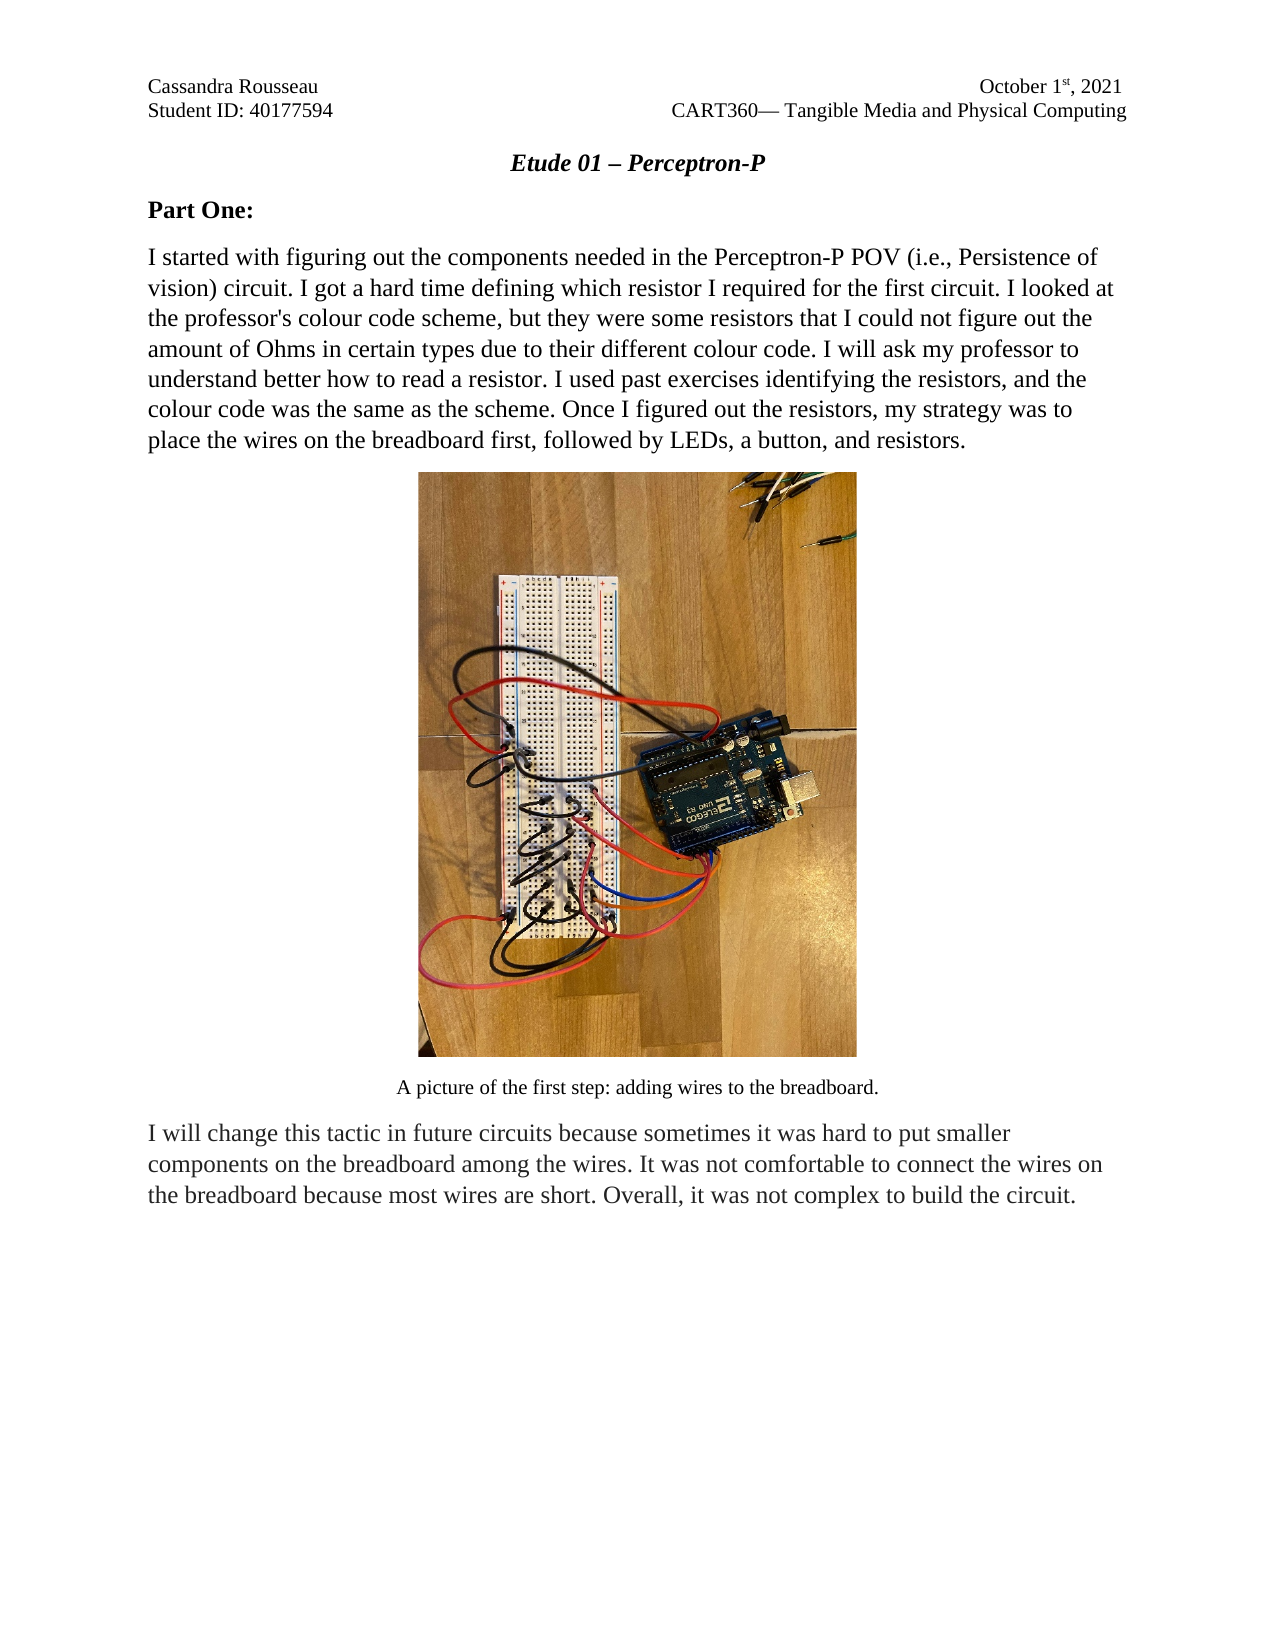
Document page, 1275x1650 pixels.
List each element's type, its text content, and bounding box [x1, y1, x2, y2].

text I will change this tactic in future circuits because sometimes it was hard to put smaller components on the breadboard among the wires. It was not comfortable to connect the wires on the breadboard because most wires are short. Overall, it was not complex to build the circuit. [148, 1118, 1127, 1209]
text Etude 01 – Perceptron-P [148, 148, 1127, 176]
text A picture of the first step: adding wires to the breadboard. [148, 1075, 1127, 1099]
picture [418, 472, 857, 1057]
text Part One: [148, 195, 1127, 224]
text I started with figuring out the components needed in the Perceptron-P POV (i.e., Persistence of vision) circuit. I got a hard time defining which resistor I required for the first circuit. I looked at the professor's colour code scheme, but they were some resistors that I could not figure out the amount of Ohms in certain types due to their different colour code. I will ask my professor to understand better how to read a resistor. I used past exercises identifying the resistors, and the colour code was the same as the scheme. Once I figured out the resistors, my strategy was to place the wires on the breadboard first, followed by LEDs, a button, and resistors. [148, 242, 1127, 454]
